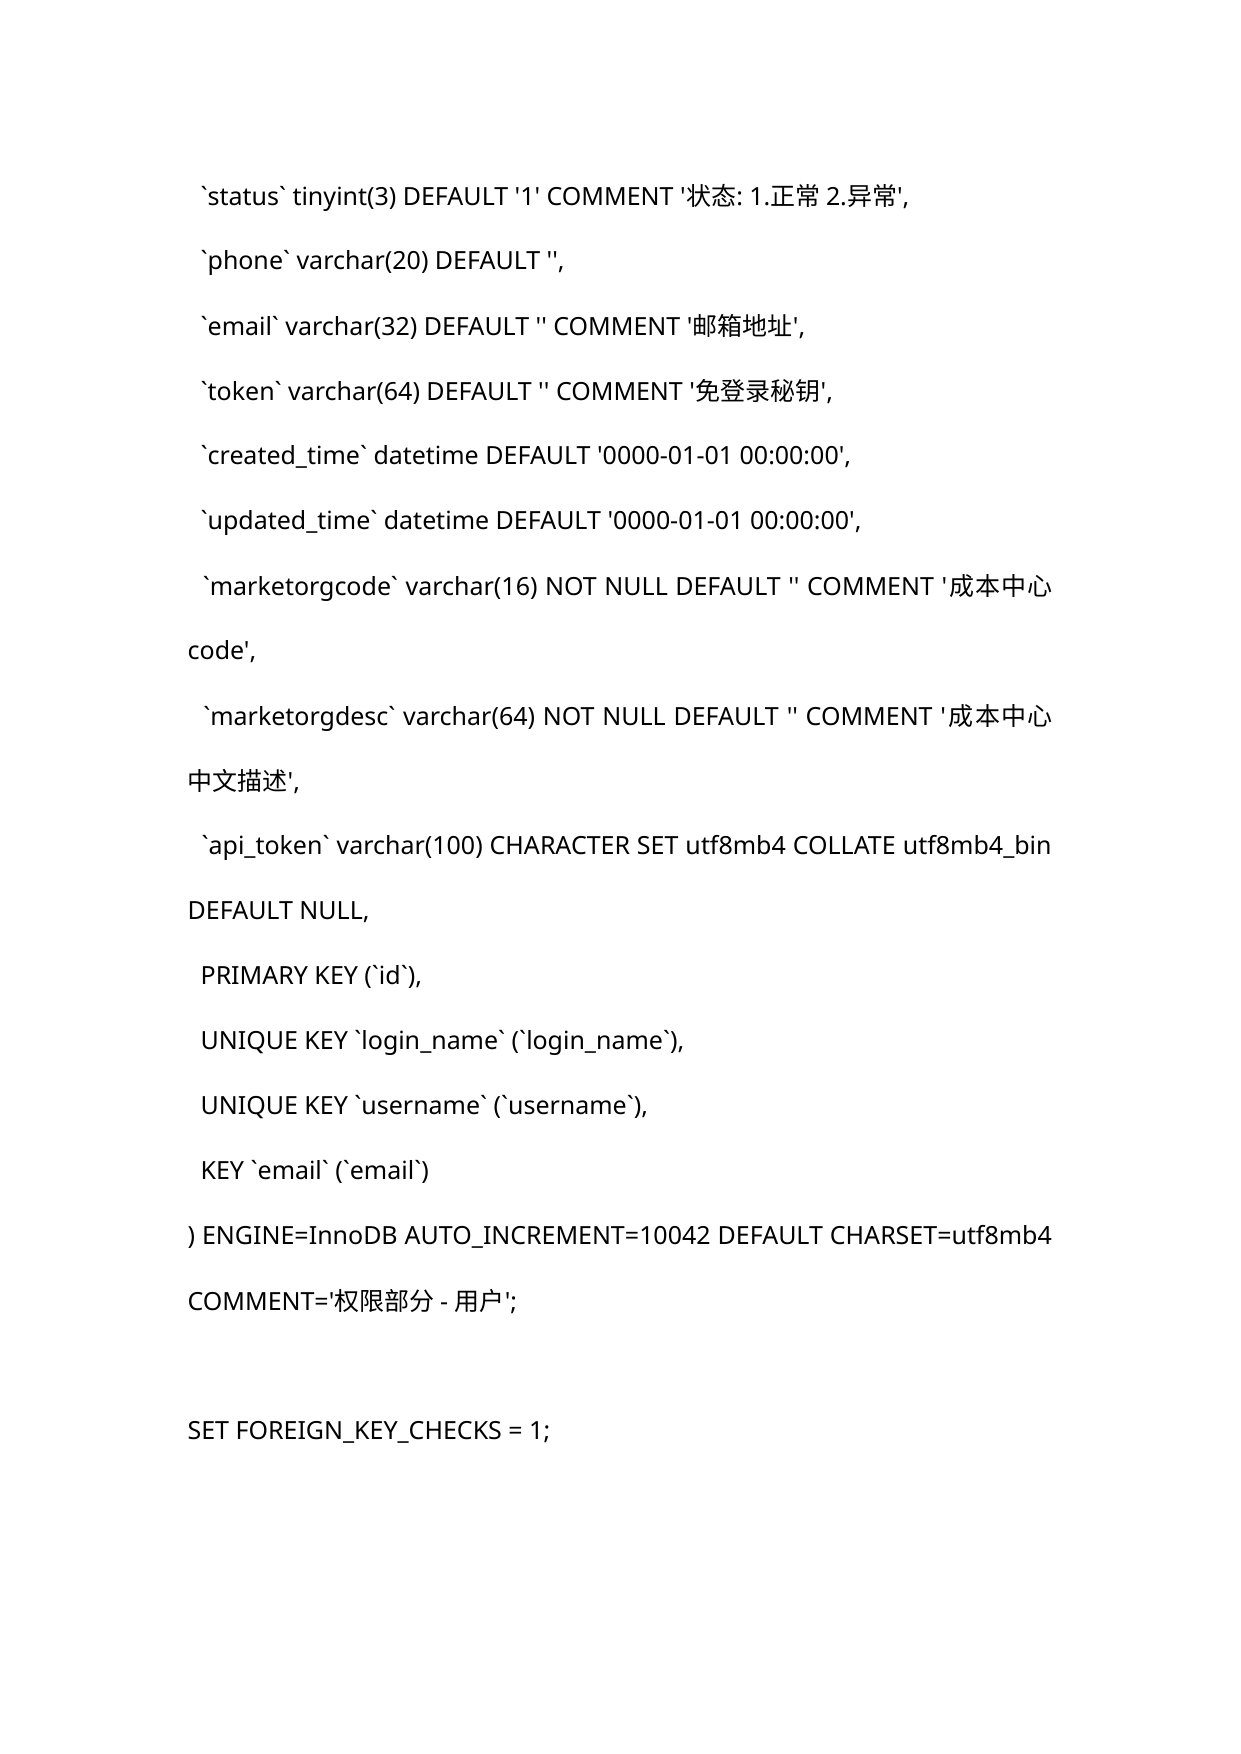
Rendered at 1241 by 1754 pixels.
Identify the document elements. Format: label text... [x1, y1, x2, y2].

text PRIMARY KEY (`id`), [187, 942, 1053, 1007]
text `updated_time` datetime DEFAULT '0000-01-01 00:00:00', [187, 487, 1053, 552]
text UNIQUE KEY `username` (`username`), [187, 1072, 1053, 1137]
text `marketorgdesc` varchar(64) NOT NULL DEFAULT '' COMMENT '成本中心中文描述', [187, 682, 1053, 812]
text `created_time` datetime DEFAULT '0000-01-01 00:00:00', [187, 422, 1053, 487]
text `token` varchar(64) DEFAULT '' COMMENT '免登录秘钥', [187, 357, 1053, 422]
text `email` varchar(32) DEFAULT '' COMMENT '邮箱地址', [187, 292, 1053, 357]
text UNIQUE KEY `login_name` (`login_name`), [187, 1007, 1053, 1072]
text `api_token` varchar(100) CHARACTER SET utf8mb4 COLLATE utf8mb4_bin DEFAULT NULL, [187, 812, 1053, 942]
text ) ENGINE=InnoDB AUTO_INCREMENT=10042 DEFAULT CHARSET=utf8mb4 COMMENT='权限部分 - 用户'; [187, 1202, 1053, 1332]
text `phone` varchar(20) DEFAULT '', [187, 227, 1053, 292]
text KEY `email` (`email`) [187, 1137, 1053, 1202]
text `status` tinyint(3) DEFAULT '1' COMMENT '状态: 1.正常 2.异常', [187, 162, 1053, 227]
text SET FOREIGN_KEY_CHECKS = 1; [187, 1397, 1053, 1462]
text `marketorgcode` varchar(16) NOT NULL DEFAULT '' COMMENT '成本中心code', [187, 552, 1053, 682]
